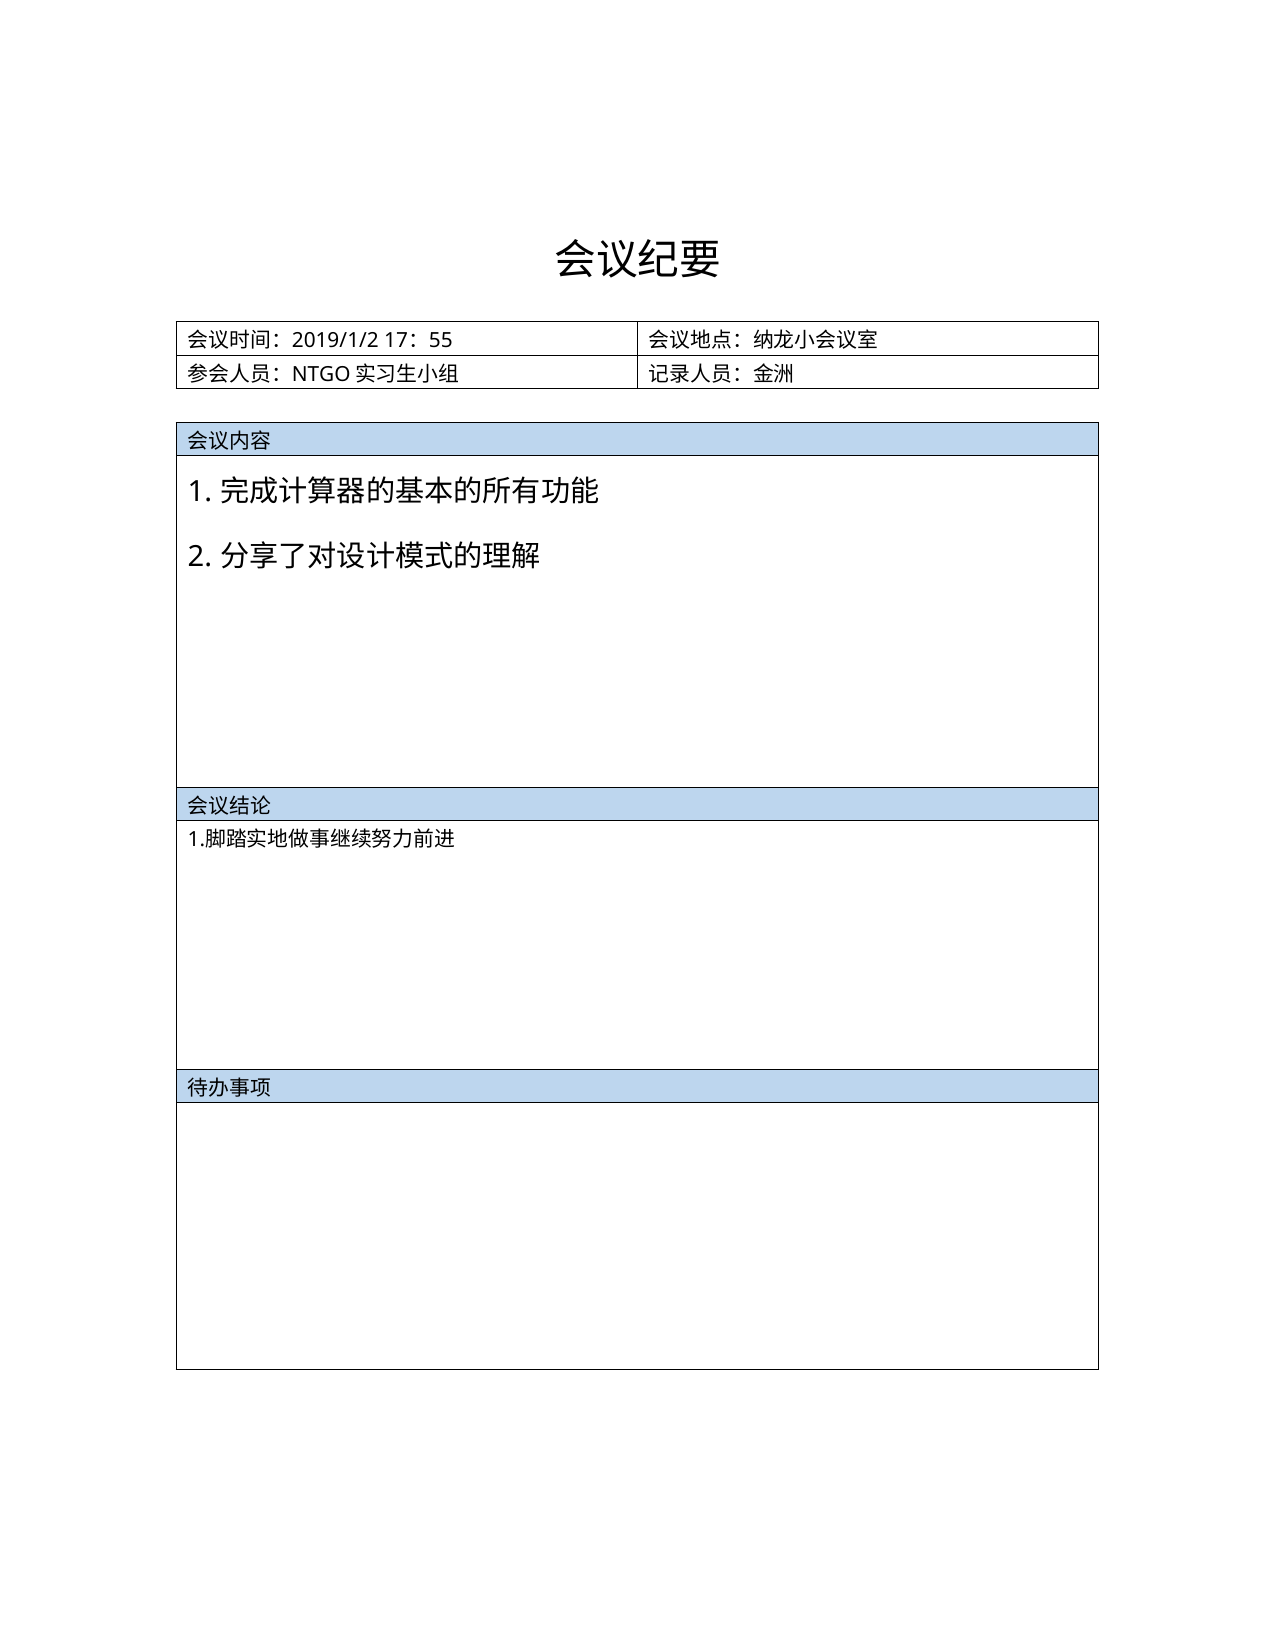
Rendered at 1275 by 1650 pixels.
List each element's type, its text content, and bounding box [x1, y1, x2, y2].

table_cell 会议结论 [177, 788, 1098, 820]
table_cell 完成计算器的基本的所有功能 分享了对设计模式的理解 [177, 456, 1098, 787]
table_cell [177, 1103, 1098, 1369]
table_cell 记录人员：金洲 [638, 356, 1098, 388]
table_cell 待办事项 [177, 1070, 1098, 1102]
table_header 会议时间：2019/1/2 17：55 [177, 322, 637, 355]
table_cell 1.脚踏实地做事继续努力前进 [177, 821, 1098, 1069]
text 会议纪要 [187, 224, 1087, 289]
table_header 会议内容 [177, 423, 1098, 455]
table_cell 参会人员：NTGO实习生小组 [177, 356, 637, 388]
table_header 会议地点：纳龙小会议室 [638, 322, 1098, 355]
